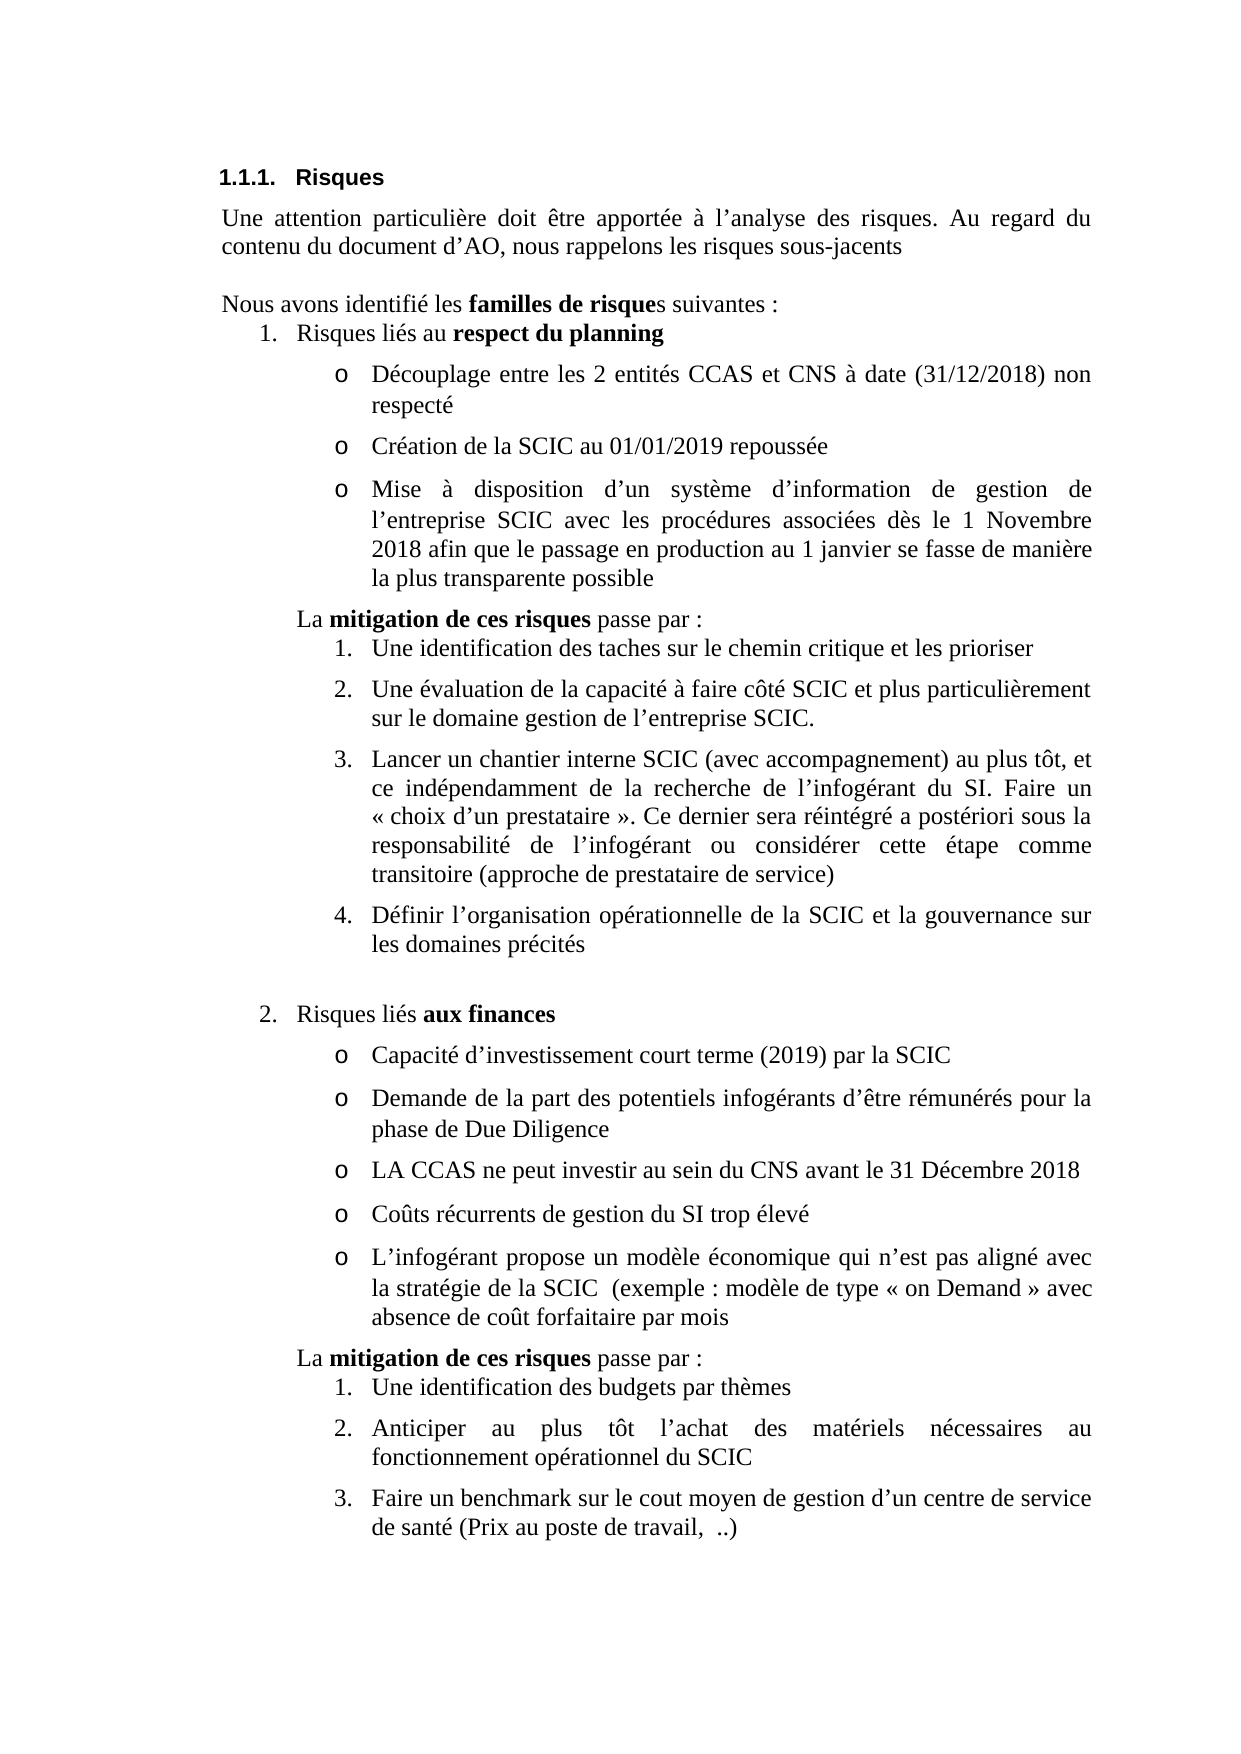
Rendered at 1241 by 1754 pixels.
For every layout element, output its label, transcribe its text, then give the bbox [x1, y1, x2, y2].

list Demande de la part des potentiels infogérants d’être rémunérés pour la phase de Due Diligence [334, 1083, 1093, 1143]
list Définir l’organisation opérationnelle de la SCIC et la gouvernance sur les domaines précités [334, 900, 1093, 958]
list Une évaluation de la capacité à faire côté SCIC et plus particulièrement sur le domaine gestion de l’entreprise SCIC. [334, 674, 1093, 731]
list Capacité d’investissement court terme (2019) par la SCIC [334, 1040, 1093, 1071]
list Mise à disposition d’un système d’information de gestion de l’entreprise SCIC avec les procédures associées dès le 1 Novembre 2018 afin que le passage en production au 1 janvier se fasse de manière la plus transparente possible [334, 474, 1093, 591]
list Faire un benchmark sur le cout moyen de gestion d’un centre de service de santé (Prix au poste de travail, ..) [334, 1483, 1093, 1541]
list Création de la SCIC au 01/01/2019 repoussée [334, 431, 1093, 462]
list Découplage entre les 2 entités CCAS et CNS à date (31/12/2018) non respecté [334, 359, 1093, 418]
text La mitigation de ces risques passe par : [296, 1343, 1093, 1372]
list Anticiper au plus tôt l’achat des matériels nécessaires au fonctionnement opérationnel du SCIC [334, 1413, 1093, 1471]
list Une identification des budgets par thèmes [334, 1372, 1093, 1401]
text La mitigation de ces risques passe par : [296, 604, 1093, 633]
list LA CCAS ne peut investir au sein du CNS avant le 31 Décembre 2018 [334, 1156, 1093, 1186]
list Coûts récurrents de gestion du SI trop élevé [334, 1199, 1093, 1230]
list Risques liés au respect du planning [259, 318, 1093, 346]
text Une attention particulière doit être apportée à l’analyse des risques. Au regard du contenu du document d’AO, nous rappelons les risques sous-jacents [221, 203, 1093, 260]
list L’infogérant propose un modèle économique qui n’est pas aligné avec la stratégie de la SCIC (exemple : modèle de type « on Demand » avec absence de coût forfaitaire par mois [334, 1242, 1093, 1331]
list Une identification des taches sur le chemin critique et les prioriser [334, 633, 1093, 661]
list Lancer un chantier interne SCIC (avec accompagnement) au plus tôt, et ce indépendamment de la recherche de l’infogérant du SI. Faire un « choix d’un prestataire ». Ce dernier sera réintégré a postériori sous la responsabilité de l’infogérant ou considérer cette étape comme transitoire (approche de prestataire de service) [334, 744, 1093, 888]
list Risques liés aux finances [259, 999, 1093, 1028]
text Nous avons identifié les familles de risques suivantes : [221, 289, 1093, 318]
subtitle Risques [218, 160, 1093, 190]
